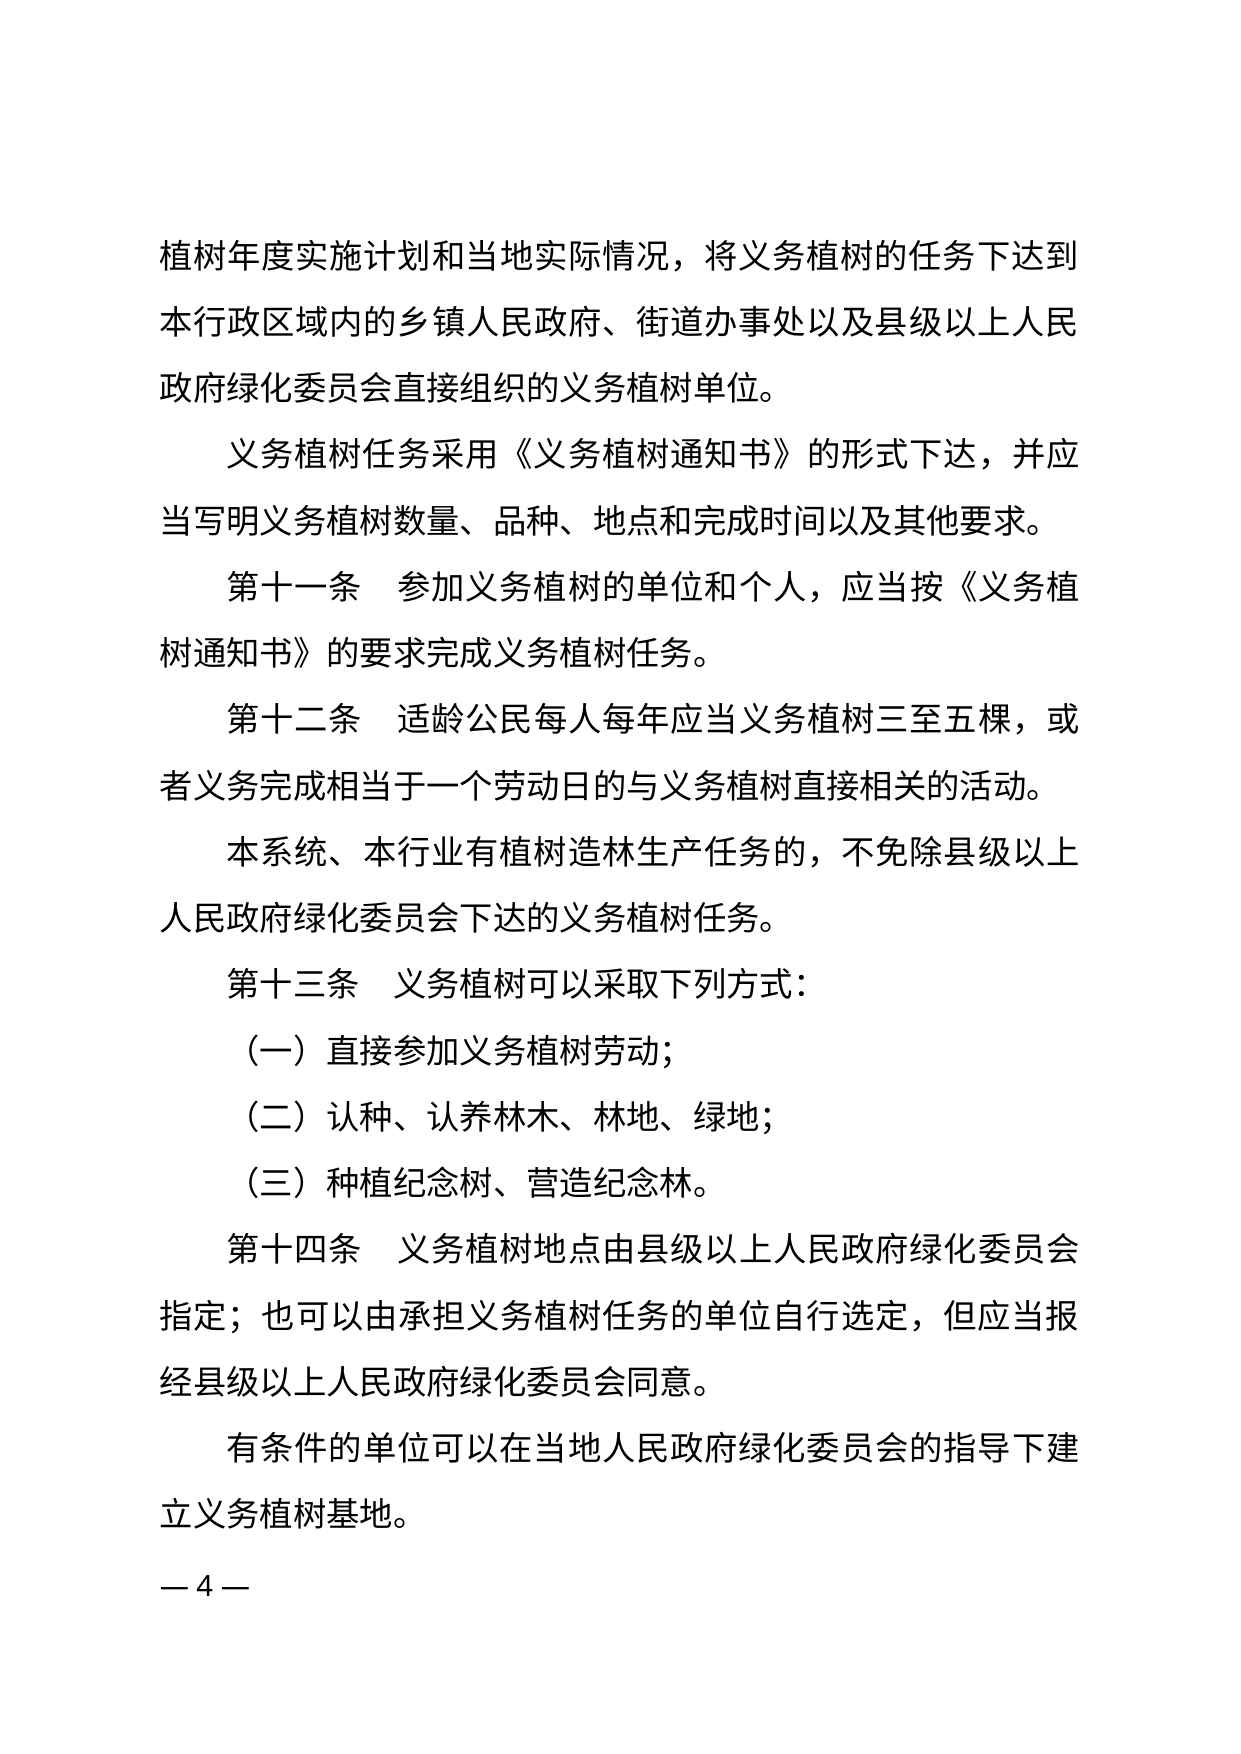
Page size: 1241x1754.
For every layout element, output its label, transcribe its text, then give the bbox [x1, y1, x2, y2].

text （一）直接参加义务植树劳动； [159, 1015, 1081, 1082]
text 第十三条 义务植树可以采取下列方式： [159, 949, 1081, 1015]
text 义务植树任务采用《义务植树通知书》的形式下达，并应当写明义务植树数量、品种、地点和完成时间以及其他要求。 [159, 419, 1081, 552]
text （三）种植纪念树、营造纪念林。 [159, 1148, 1081, 1214]
text 第十二条 适龄公民每人每年应当义务植树三至五棵，或者义务完成相当于一个劳动日的与义务植树直接相关的活动。 [159, 684, 1081, 817]
text （二）认种、认养林木、林地、绿地； [159, 1082, 1081, 1148]
text 本系统、本行业有植树造林生产任务的，不免除县级以上人民政府绿化委员会下达的义务植树任务。 [159, 817, 1081, 949]
text 第十一条 参加义务植树的单位和个人，应当按《义务植树通知书》的要求完成义务植树任务。 [159, 552, 1081, 684]
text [159, 220, 1081, 419]
text 第十四条 义务植树地点由县级以上人民政府绿化委员会指定；也可以由承担义务植树任务的单位自行选定，但应当报经县级以上人民政府绿化委员会同意。 [159, 1214, 1081, 1413]
text 有条件的单位可以在当地人民政府绿化委员会的指导下建立义务植树基地。 [159, 1413, 1081, 1545]
